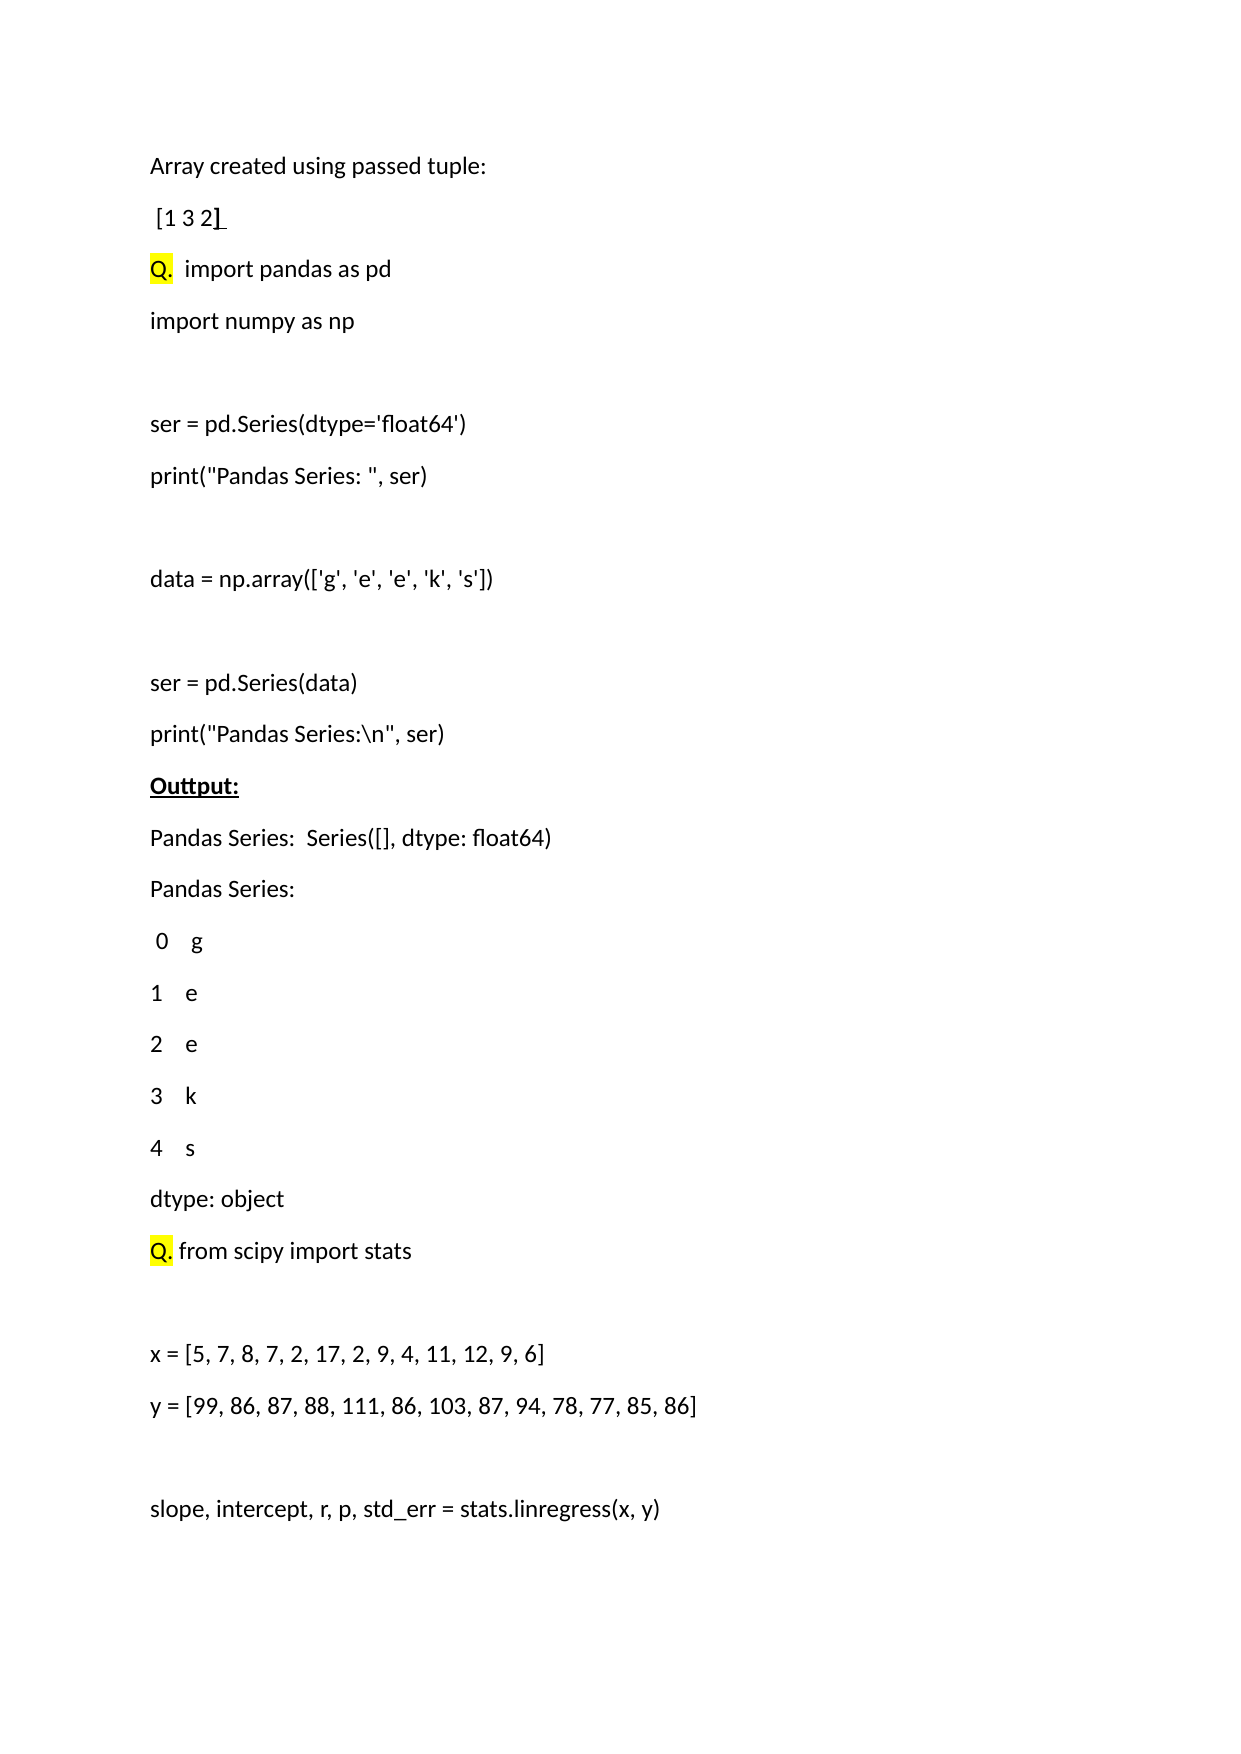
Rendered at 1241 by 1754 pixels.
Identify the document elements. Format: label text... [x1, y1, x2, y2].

text Q. import pandas as pd [173, 253, 1090, 284]
text ser = pd.Series(data) [150, 667, 1090, 697]
text import numpy as np [150, 305, 1090, 336]
text slope, intercept, r, p, std_err = stats.linregress(x, y) [150, 1493, 1090, 1524]
text y = [99, 86, 87, 88, 111, 86, 103, 87, 94, 78, 77, 85, 86] [150, 1390, 1090, 1421]
text print("Pandas Series: ", ser) [150, 460, 1090, 491]
text 1 e [150, 977, 1090, 1007]
text print("Pandas Series:\n", ser) [150, 718, 1090, 749]
text data = np.array(['g', 'e', 'e', 'k', 's']) [150, 563, 1090, 594]
text 0 g [150, 925, 1090, 956]
text Outtput: [150, 770, 1090, 801]
text x = [5, 7, 8, 7, 2, 17, 2, 9, 4, 11, 12, 9, 6] [150, 1338, 1090, 1369]
text [1 3 2] [150, 202, 1090, 232]
text dtype: object [150, 1183, 1090, 1214]
text 2 e [150, 1028, 1090, 1059]
text 3 k [150, 1080, 1090, 1111]
text Array created using passed tuple: [150, 150, 1090, 181]
text Q. from scipy import stats [173, 1235, 1090, 1266]
text ser = pd.Series(dtype='float64') [150, 408, 1090, 439]
text Pandas Series: [150, 873, 1090, 904]
text 4 s [150, 1132, 1090, 1162]
text Pandas Series: Series([], dtype: float64) [150, 822, 1090, 852]
